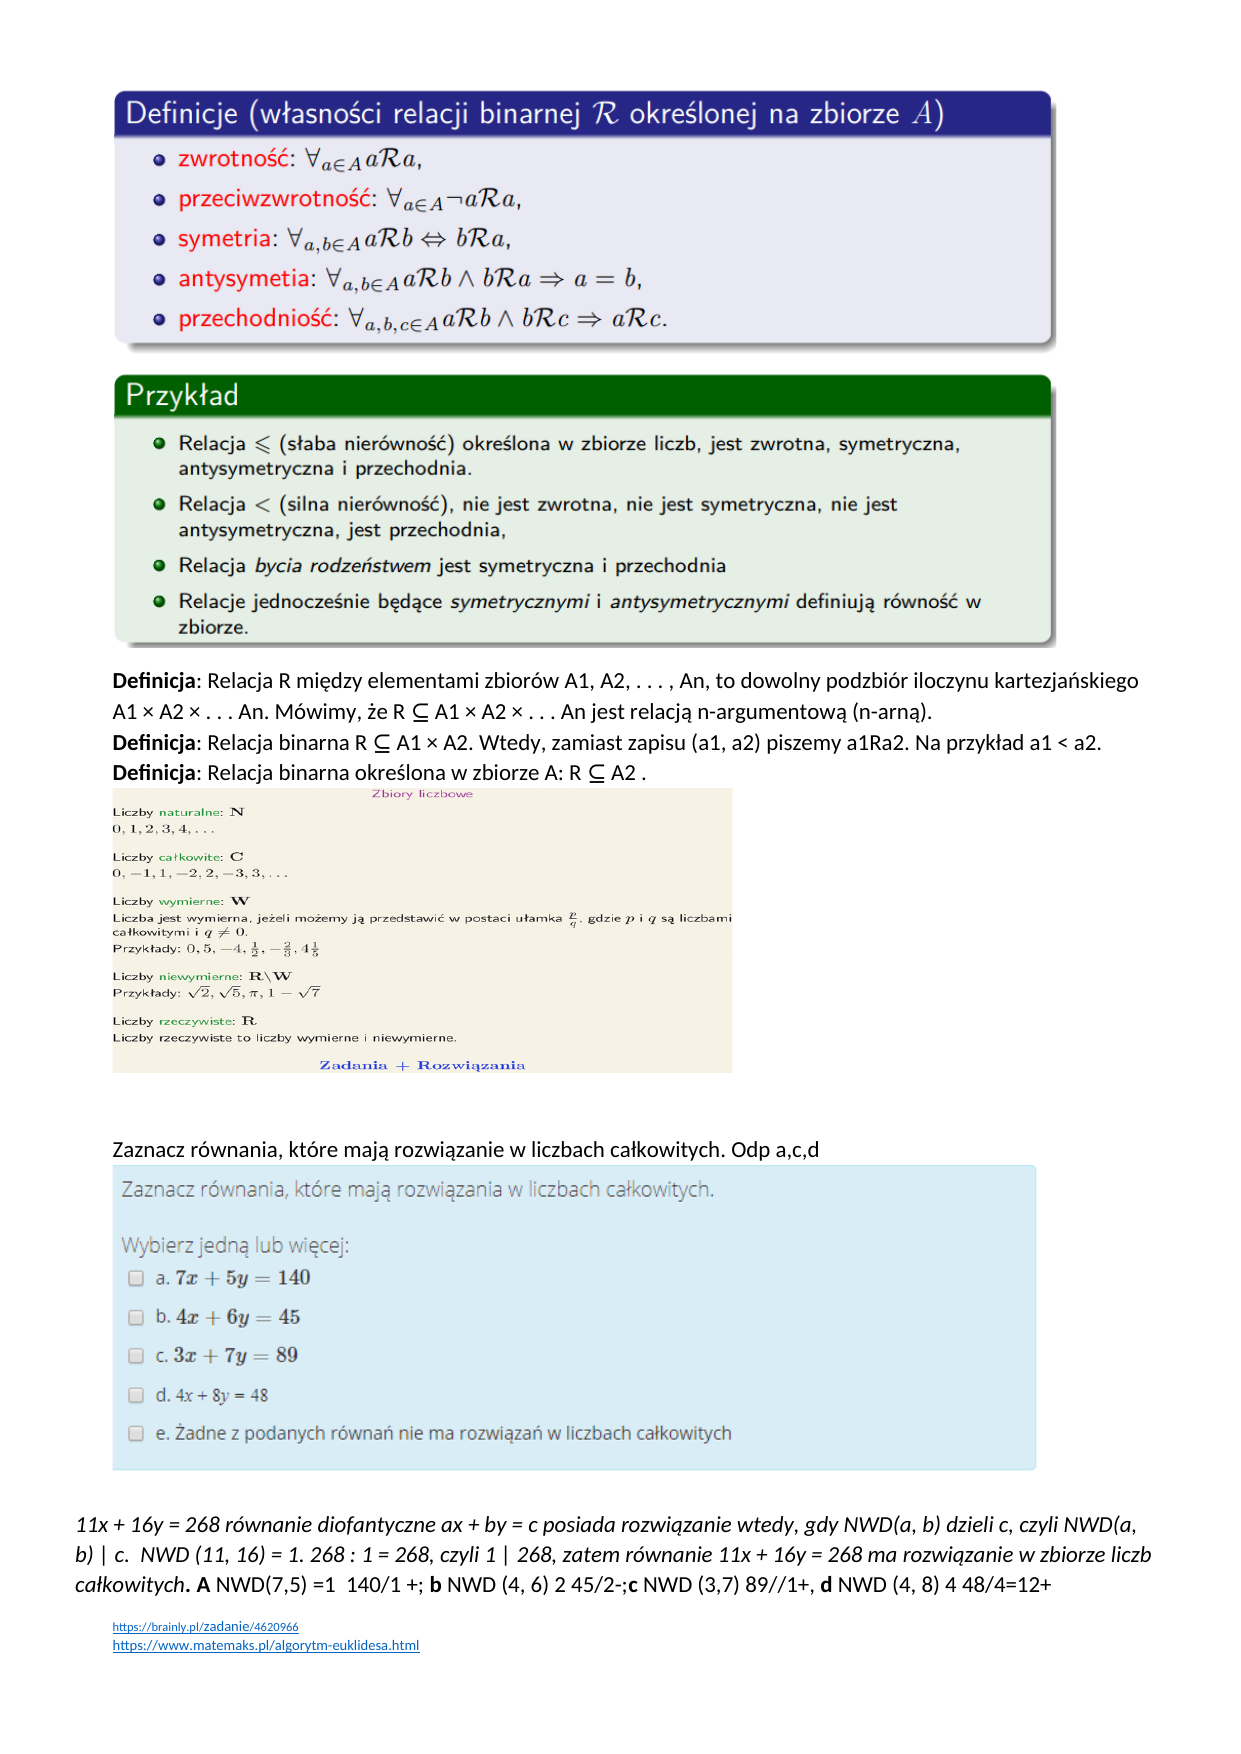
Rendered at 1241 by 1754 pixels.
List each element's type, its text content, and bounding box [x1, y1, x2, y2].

text 11x + 16y = 268 równanie diofantyczne ax + by = c posiada rozwiązanie wtedy, gdy NWD(a, b) dzieli c, czyli NWD(a, b) | c. NWD (11, 16) = 1. 268 : 1 = 268, czyli 1 | 268, zatem równanie 11x + 16y = 268 ma rozwiązanie w zbiorze liczb całkowitych. A NWD(7,5) =1 140/1 +; b NWD (4, 6) 2 45/2-;c NWD (3,7) 89//1+, d NWD (4, 8) 4 48/4=12+ [75, 1510, 1165, 1598]
picture [112, 788, 733, 1073]
picture [112, 1165, 1058, 1478]
text https://www.matemaks.pl/algorytm-euklidesa.html [112, 1636, 1165, 1654]
text Definicja: Relacja binarna R ⊆ A1 × A2. Wtedy, zamiast zapisu (a1, a2) piszemy a1Ra2. Na przykład a1 < a2. [112, 727, 1165, 756]
text Zaznacz równania, które mają rozwiązanie w liczbach całkowitych. Odp a,c,d [112, 1136, 1165, 1164]
text Definicja: Relacja R między elementami zbiorów A1, A2, . . . , An, to dowolny podzbiór iloczynu kartezjańskiego A1 × A2 × . . . An. Mówimy, że R ⊆ A1 × A2 × . . . An jest relacją n-argumentową (n-arną). [112, 667, 1165, 725]
text Definicja: Relacja binarna określona w zbiorze A: R ⊆ A2 . [112, 758, 1165, 786]
text https://brainly.pl/zadanie/4620966 [112, 1617, 1165, 1635]
picture [112, 75, 1057, 648]
